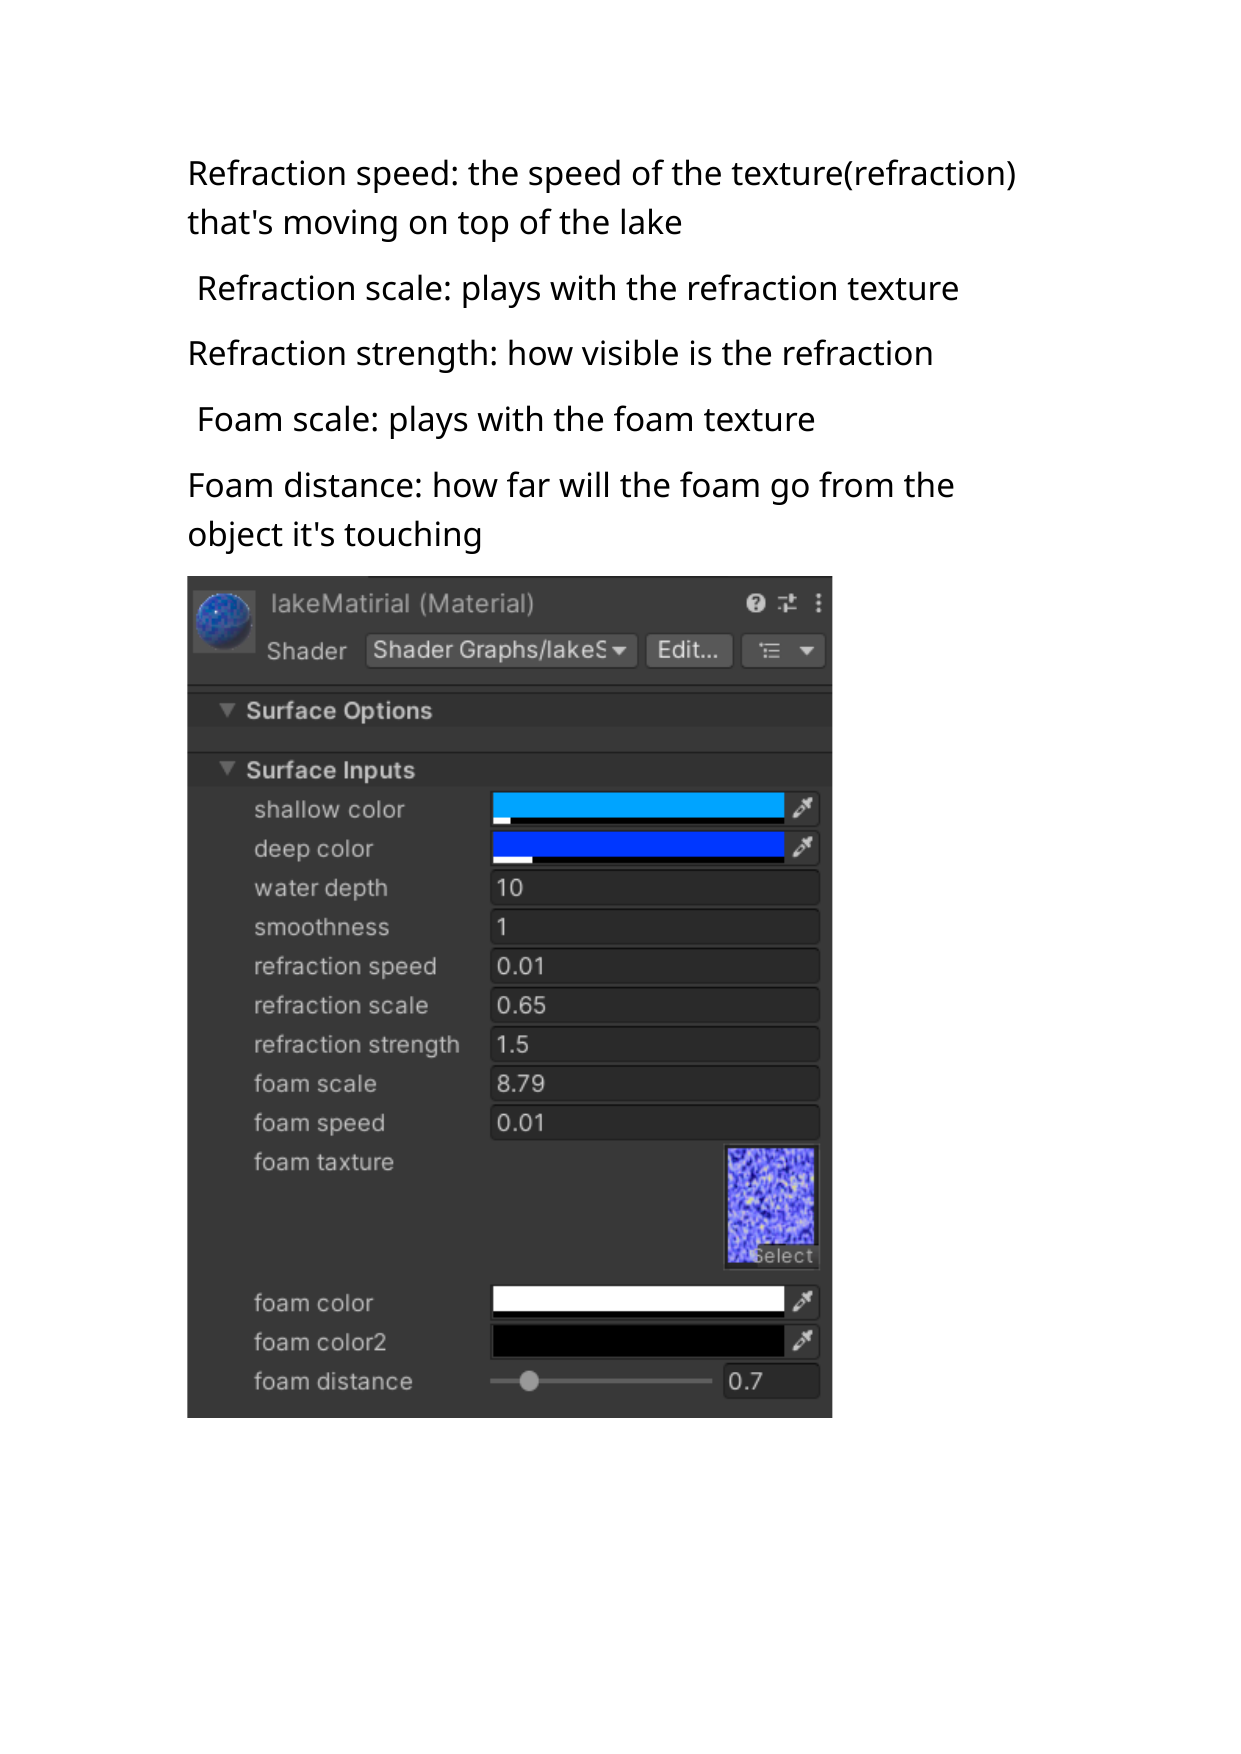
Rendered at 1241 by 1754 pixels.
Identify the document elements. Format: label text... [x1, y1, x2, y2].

text Refraction scale: plays with the refraction texture [187, 264, 1053, 310]
text Refraction speed: the speed of the texture(refraction) that's moving on top of the lake [187, 150, 1053, 244]
text Foam scale: plays with the foam texture [187, 396, 1053, 441]
picture [187, 576, 833, 1418]
text Foam distance: how far will the foam go from the object it's touching [187, 461, 1053, 556]
text Refraction strength: how visible is the refraction [187, 330, 1053, 376]
